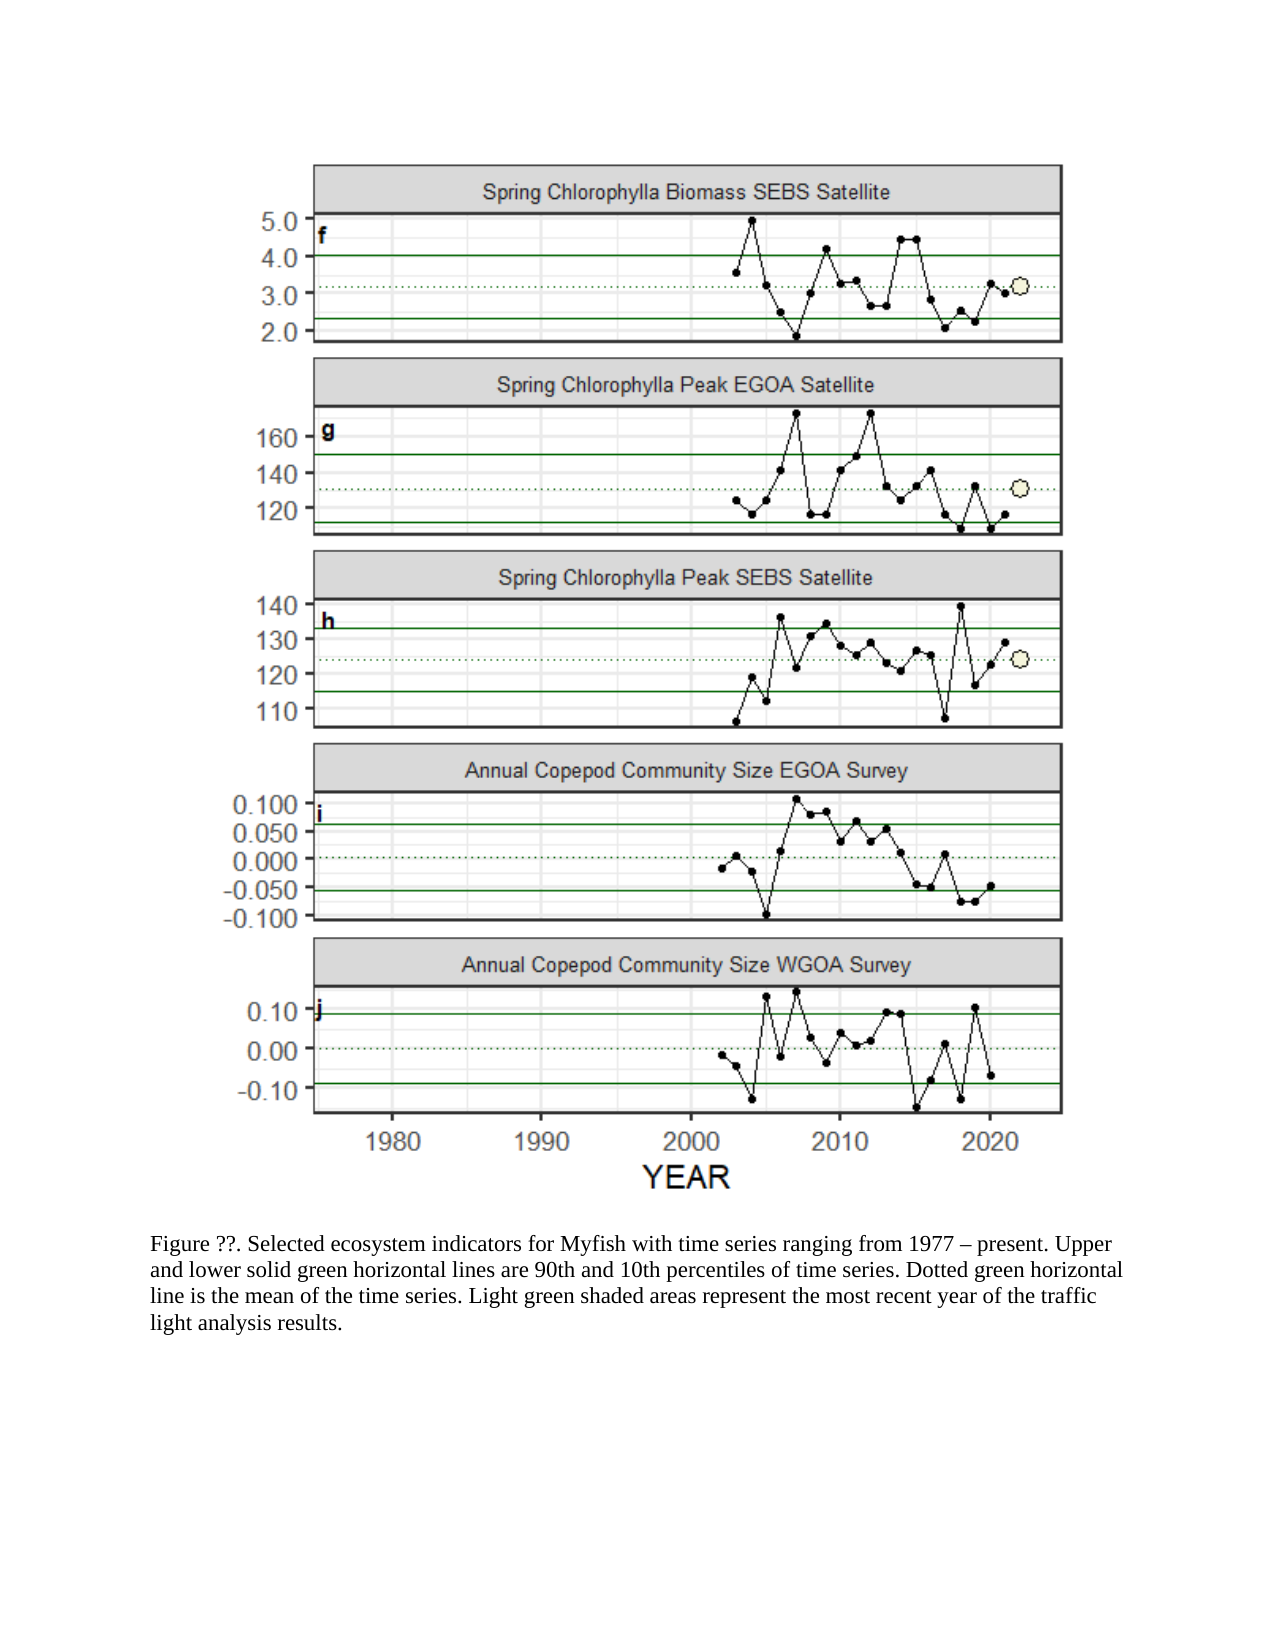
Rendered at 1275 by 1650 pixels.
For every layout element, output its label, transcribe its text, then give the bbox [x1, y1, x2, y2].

picture [168, 150, 1079, 1211]
subtitle Figure ??. Selected ecosystem indicators for Myfish with time series ranging from 1977 – present. Upper and lower solid green horizontal lines are 90th and 10th percentiles of time series. Dotted green horizontal line is the mean of the time series. Light green shaded areas represent the most recent year of the traffic light analysis results. [150, 1230, 1125, 1335]
